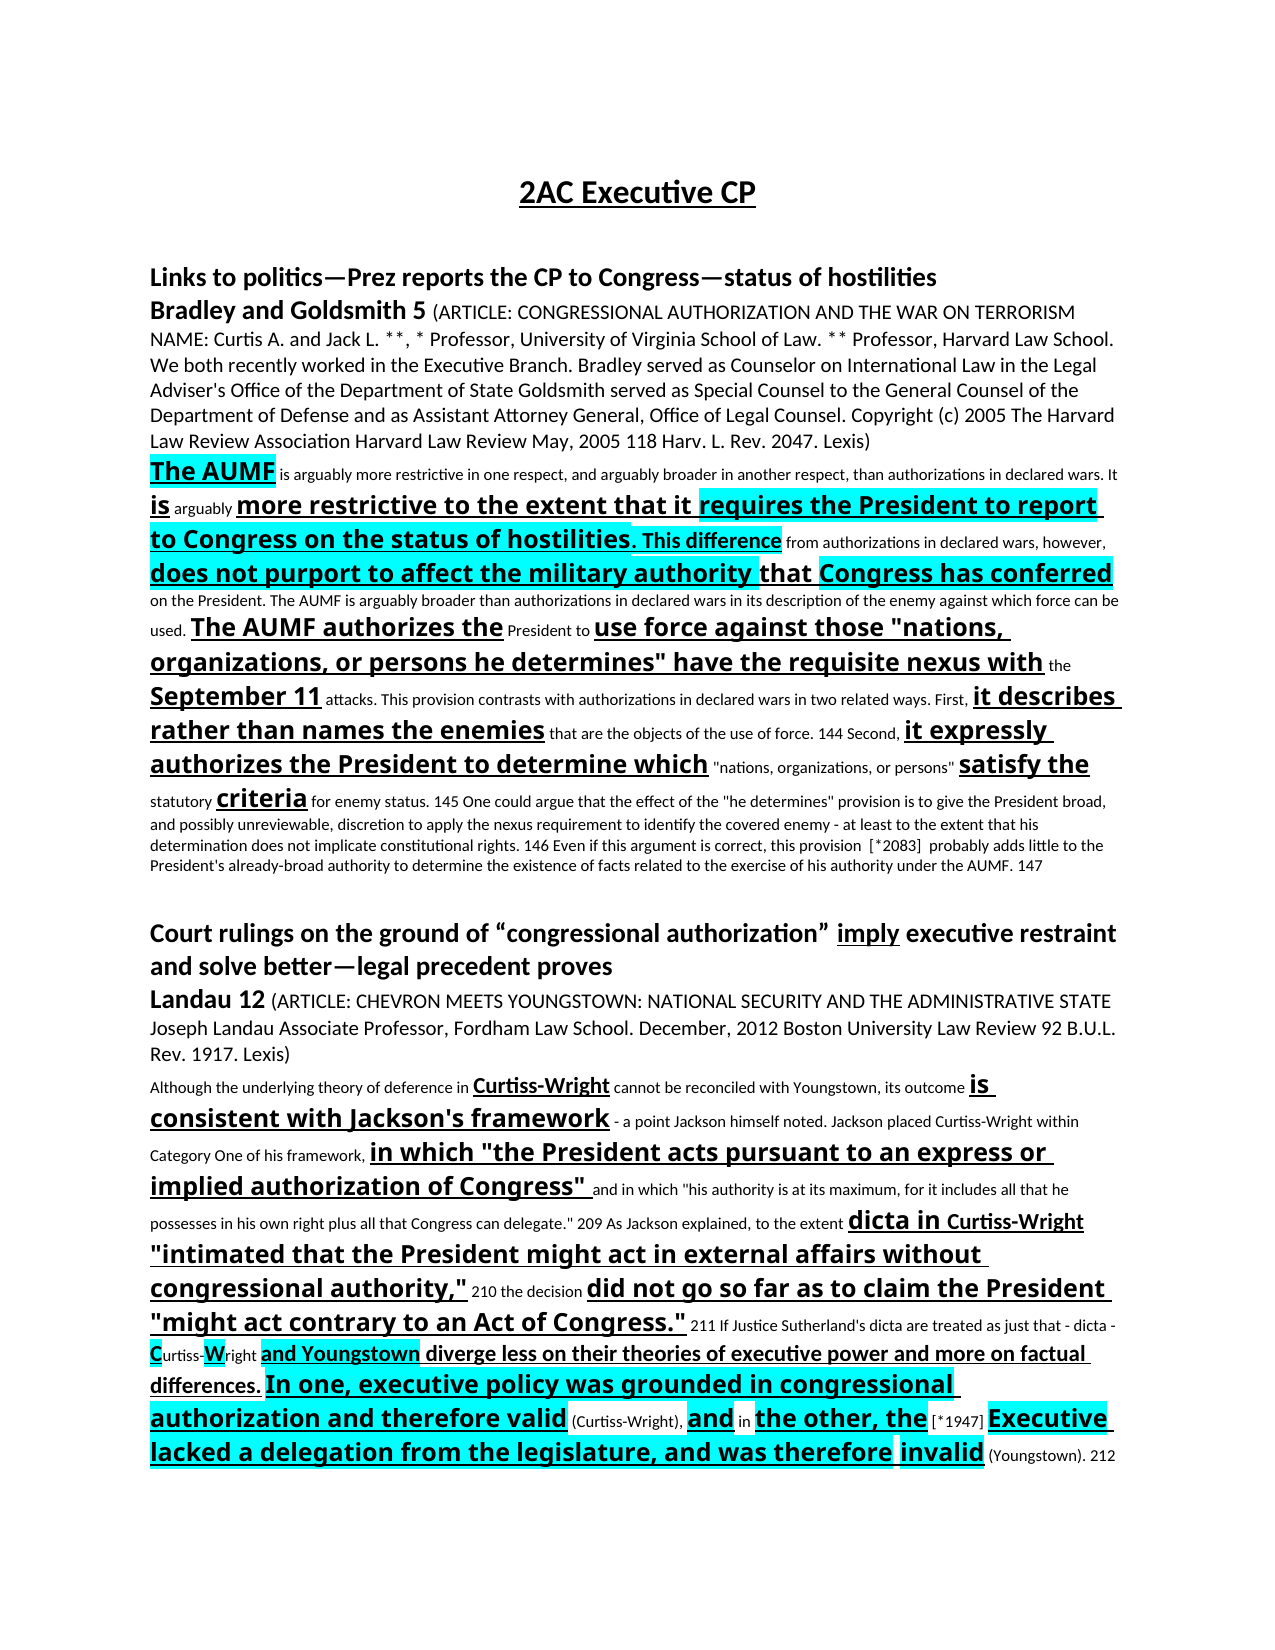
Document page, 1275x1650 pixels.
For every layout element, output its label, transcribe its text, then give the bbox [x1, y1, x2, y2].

subtitle Links to politics—Prez reports the CP to Congress—status of hostilities [150, 260, 1125, 293]
text Bradley and Goldsmith 5 (ARTICLE: CONGRESSIONAL AUTHORIZATION AND THE WAR ON TERRORISM NAME: Curtis A. and Jack L. **, * Professor, University of Virginia School of Law. ** Professor, Harvard Law School. We both recently worked in the Executive Branch. Bradley served as Counselor on International Law in the Legal Adviser's Office of the Department of State Goldsmith served as Special Counsel to the General Counsel of the Department of Defense and as Assistant Attorney General, Office of Legal Counsel. Copyright (c) 2005 The Harvard Law Review Association Harvard Law Review May, 2005 118 Harv. L. Rev. 2047. Lexis) [150, 293, 1125, 453]
subtitle 2AC Executive CP [150, 171, 1125, 212]
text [150, 1066, 1125, 1469]
subtitle Court rulings on the ground of “congressional authorization” imply executive restraint and solve better—legal precedent proves [150, 917, 1125, 983]
text Landau 12 (ARTICLE: CHEVRON MEETS YOUNGSTOWN: NATIONAL SECURITY AND THE ADMINISTRATIVE STATE Joseph Landau Associate Professor, Fordham Law School. December, 2012 Boston University Law Review 92 B.U.L. Rev. 1917. Lexis) [150, 983, 1125, 1066]
text The AUMF is arguably more restrictive in one respect, and arguably broader in another respect, than authorizations in declared wars. It is arguably more restrictive to the extent that it requires the President to report to Congress on the status of hostilities. This difference from authorizations in declared wars, however, does not purport to affect the military authority that Congress has conferred on the President. The AUMF is arguably broader than authorizations in declared wars in its description of the enemy against which force can be used. The AUMF authorizes the President to use force against those "nations, organizations, or persons he determines" have the requisite nexus with the September 11 attacks. This provision contrasts with authorizations in declared wars in two related ways. First, it describes rather than names the enemies that are the objects of the use of force. 144 Second, it expressly authorizes the President to determine which "nations, organizations, or persons" satisfy the statutory criteria for enemy status. 145 One could argue that the effect of the "he determines" provision is to give the President broad, and possibly unreviewable, discretion to apply the nexus requirement to identify the covered enemy - at least to the extent that his determination does not implicate constitutional rights. 146 Even if this argument is correct, this provision [*2083] probably adds little to the President's already-broad authority to determine the existence of facts related to the exercise of his authority under the AUMF. 147 [150, 453, 1125, 875]
